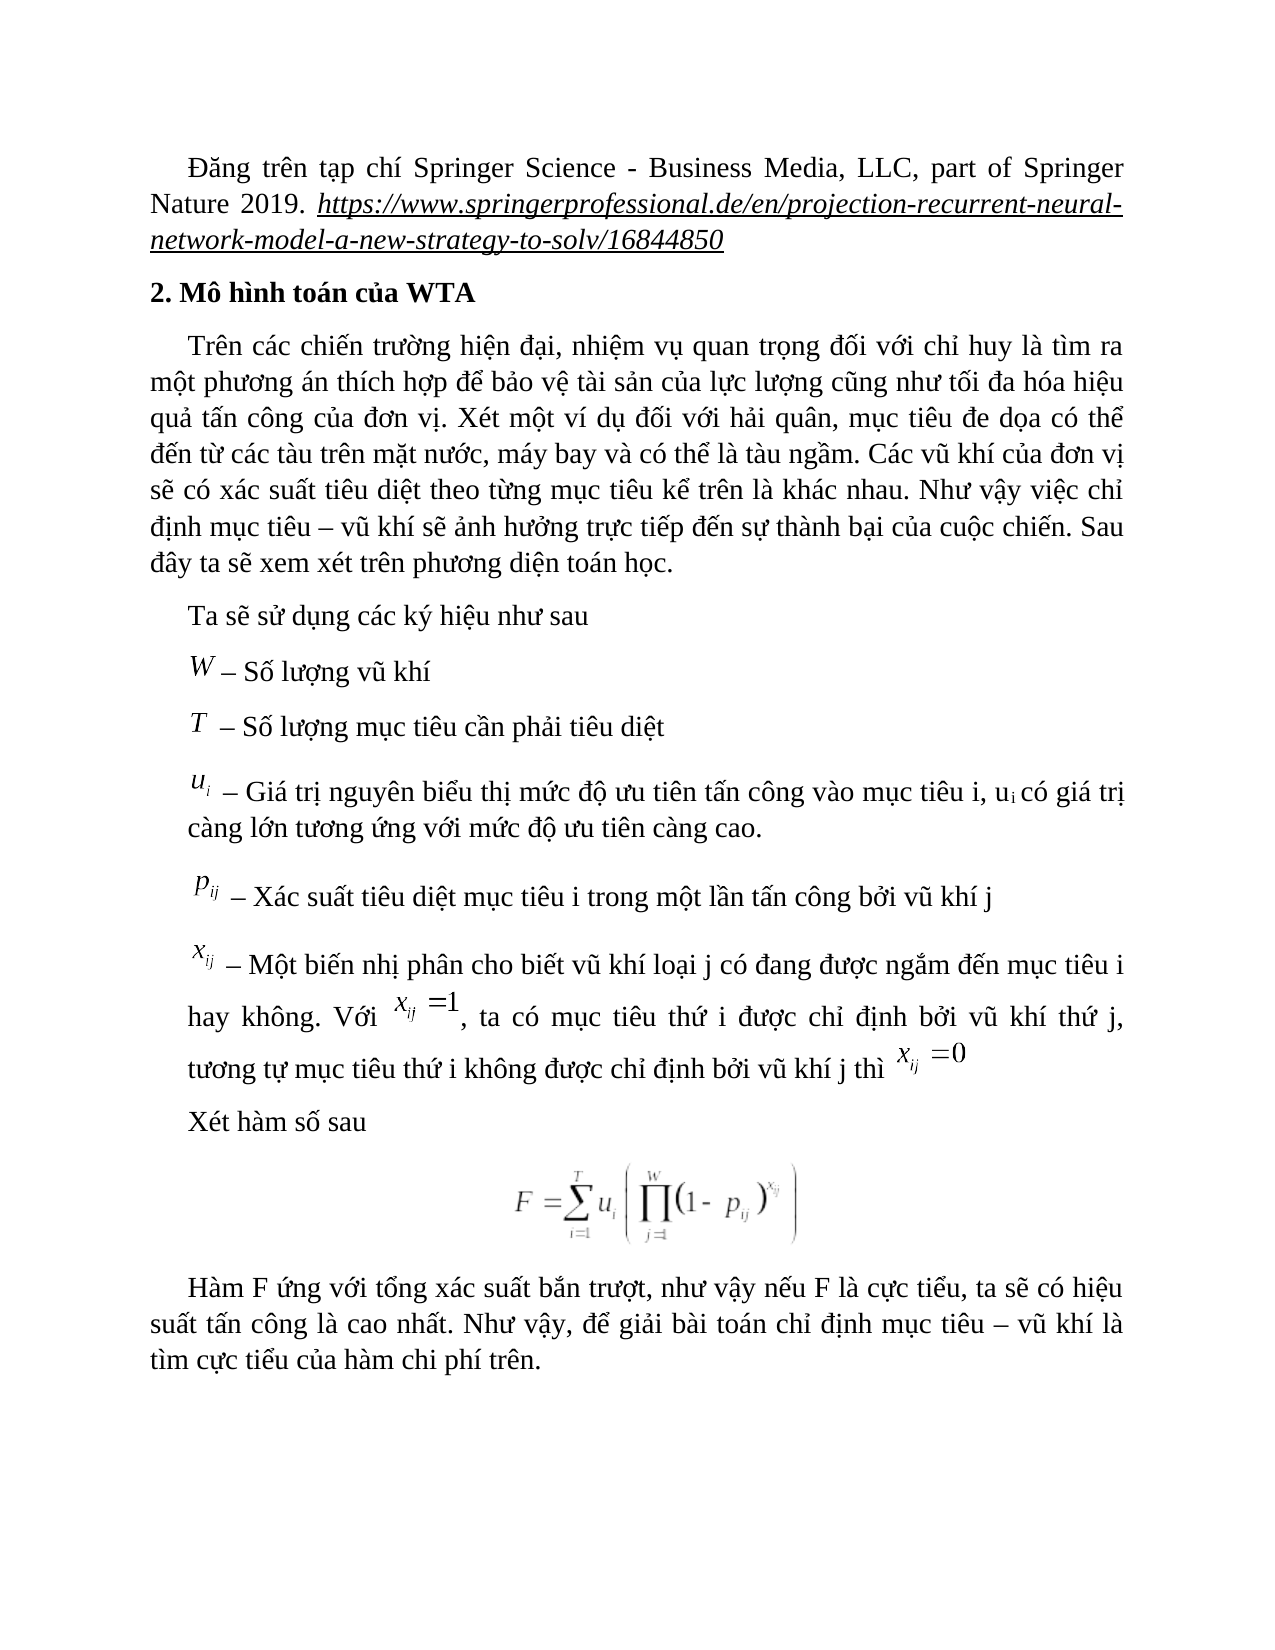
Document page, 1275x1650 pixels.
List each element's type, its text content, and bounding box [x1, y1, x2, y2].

text Xét hàm số sau [150, 1104, 1125, 1138]
text Trên các chiến trường hiện đại, nhiệm vụ quan trọng đối với chỉ huy là tìm ra một phương án thích hợp để bảo vệ tài sản của lực lượng cũng như tối đa hóa hiệu quả tấn công của đơn vị. Xét một ví dụ đối với hải quân, mục tiêu đe dọa có thể đến từ các tàu trên mặt nước, máy bay và có thể là tàu ngầm. Các vũ khí của đơn vị sẽ có xác suất tiêu diệt theo từng mục tiêu kể trên là khác nhau. Như vậy việc chỉ định mục tiêu – vũ khí sẽ ảnh hưởng trực tiếp đến sự thành bại của cuộc chiến. Sau đây ta sẽ xem xét trên phương diện toán học. [150, 328, 1125, 578]
text – Số lượng mục tiêu cần phải tiêu diệt [187, 707, 1125, 742]
text – Xác suất tiêu diệt mục tiêu i trong một lần tấn công bởi vũ khí j [187, 863, 1125, 912]
text Hàm F ứng với tổng xác suất bắn trượt, như vậy nếu F là cực tiểu, ta sẽ có hiệu suất tấn công là cao nhất. Như vậy, để giải bài toán chỉ định mục tiêu – vũ khí là tìm cực tiểu của hàm chi phí trên. [150, 1270, 1125, 1376]
text – Giá trị nguyên biểu thị mức độ ưu tiên tấn công vào mục tiêu i, ui có giá trị càng lớn tương ứng với mức độ ưu tiên càng cao. [187, 761, 1125, 843]
text – Số lượng vũ khí [187, 650, 1125, 688]
text – Một biến nhị phân cho biết vũ khí loại j có đang được ngắm đến mục tiêu i hay không. Với , ta có mục tiêu thứ i được chỉ định bởi vũ khí thứ j, tương tự mục tiêu thứ i không được chỉ định bởi vũ khí j thì [187, 931, 1125, 1085]
text Đăng trên tạp chí Springer Science - Business Media, LLC, part of Springer Nature 2019. https://www.springerprofessional.de/en/projection-recurrent-neural-network-model-a-new-strategy-to-solv/16844850 [150, 150, 1125, 256]
text Ta sẽ sử dụng các ký hiệu như sau [150, 598, 1125, 631]
text 2. Mô hình toán của WTA [150, 275, 1125, 309]
